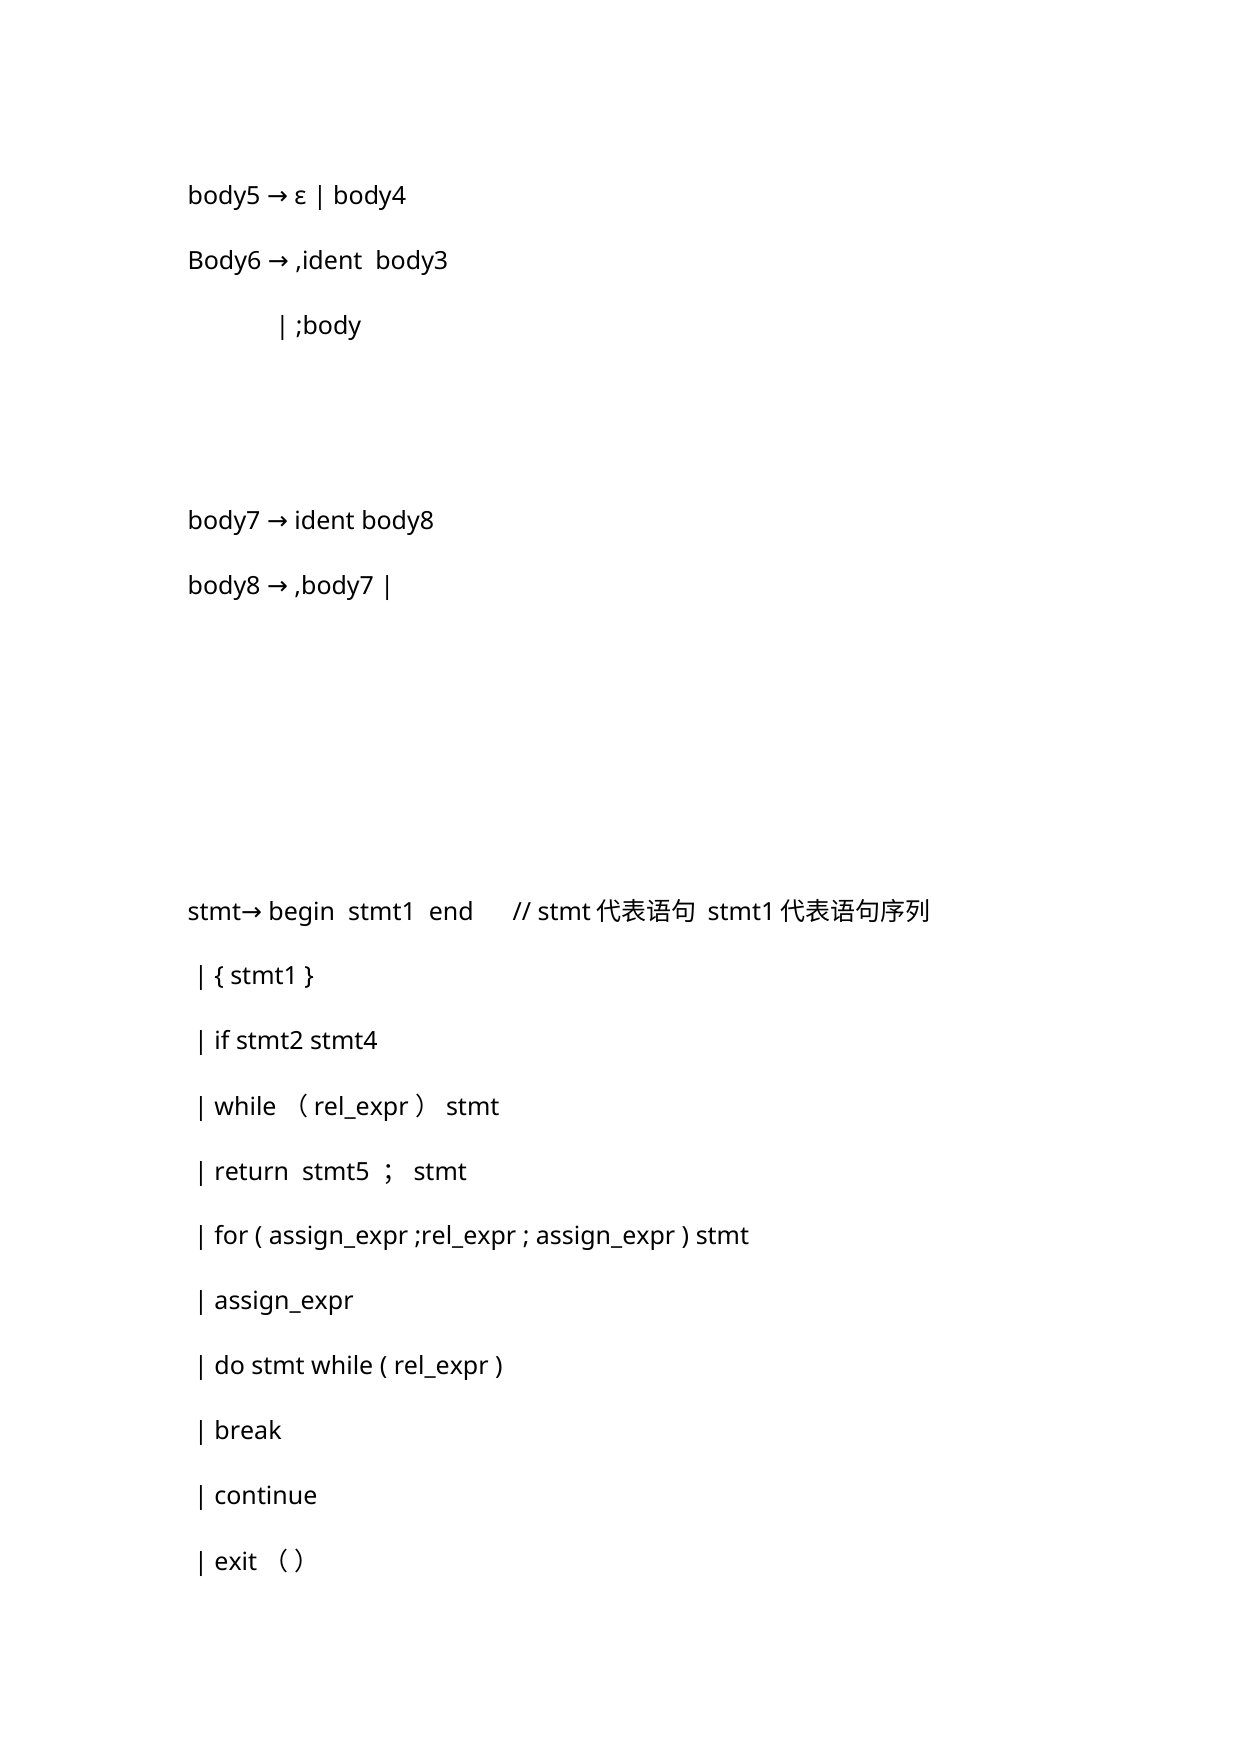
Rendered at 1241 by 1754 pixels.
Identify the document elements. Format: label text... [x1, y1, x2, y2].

text body8 → ,body7 | [187, 552, 1053, 617]
text | assign_expr [187, 1267, 1053, 1332]
text body7 → ident body8 [187, 487, 1053, 552]
text | break [187, 1397, 1053, 1462]
text | { stmt1 } [187, 942, 1053, 1007]
text | do stmt while ( rel_expr ) [187, 1332, 1053, 1397]
text | while （ rel_expr ） stmt [187, 1072, 1053, 1137]
text | exit （ ） [187, 1527, 1053, 1592]
text stmt→ begin stmt1 end // stmt代表语句 stmt1代表语句序列 [187, 877, 1053, 942]
text | continue [187, 1462, 1053, 1527]
text Body6 → ,ident body3 [187, 227, 1053, 292]
text | if stmt2 stmt4 [187, 1007, 1053, 1072]
text body5 → ε | body4 [187, 162, 1053, 227]
text | return stmt5 ； stmt [187, 1137, 1053, 1202]
text | ;body [187, 292, 1053, 357]
text | for ( assign_expr ;rel_expr ; assign_expr ) stmt [187, 1202, 1053, 1267]
